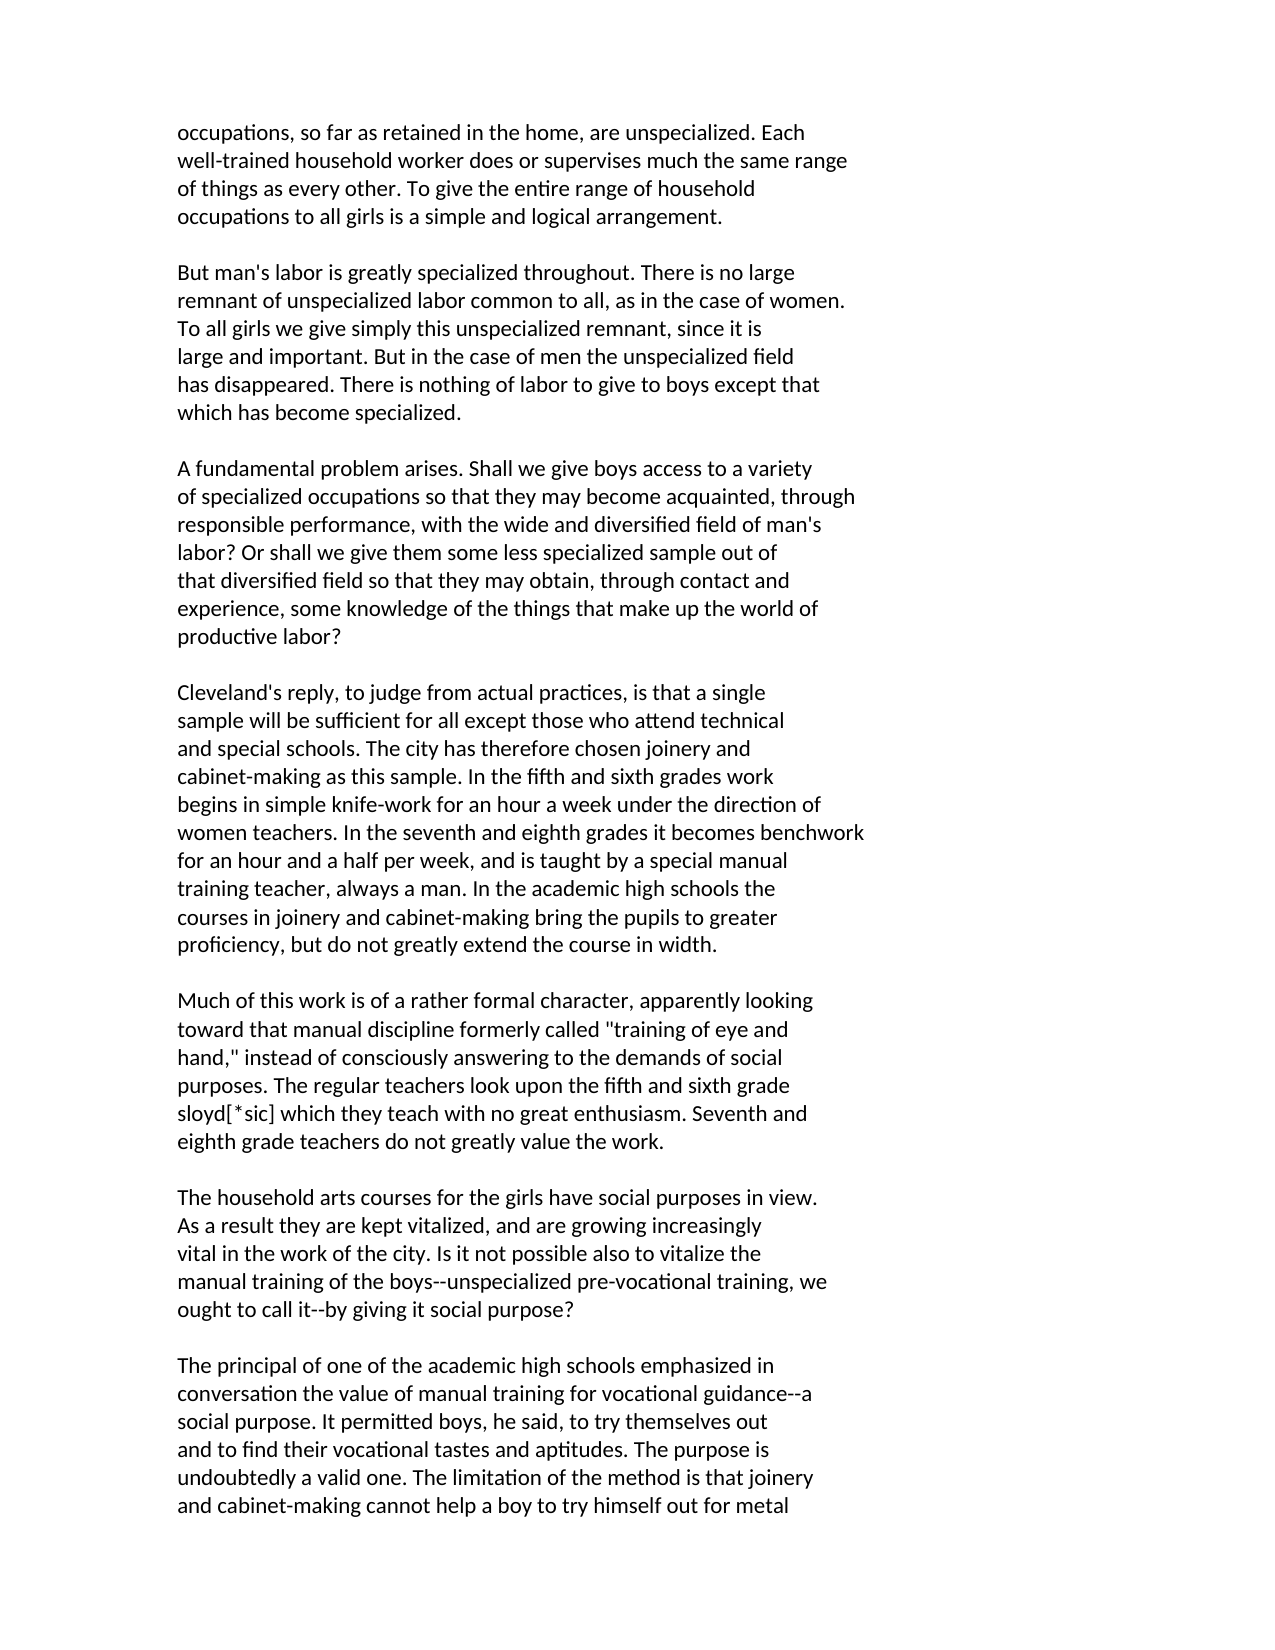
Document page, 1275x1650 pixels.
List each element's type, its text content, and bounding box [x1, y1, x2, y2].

text But man's labor is greatly specialized throughout. There is no large [177, 258, 1186, 286]
text manual training of the boys--unspecialized pre-vocational training, we [177, 1267, 1186, 1295]
text experience, some knowledge of the things that make up the world of [177, 594, 1186, 622]
text and cabinet-making cannot help a boy to try himself out for metal [177, 1491, 1186, 1519]
text of things as every other. To give the entire range of household [177, 174, 1186, 202]
text responsible performance, with the wide and diversified field of man's [177, 510, 1186, 538]
text has disappeared. There is nothing of labor to give to boys except that [177, 370, 1186, 398]
text begins in simple knife-work for an hour a week under the direction of [177, 791, 1186, 818]
text To all girls we give simply this unspecialized remnant, since it is [177, 314, 1186, 342]
text toward that manual discipline formerly called "training of eye and [177, 1015, 1186, 1043]
text proficiency, but do not greatly extend the course in width. [177, 931, 1186, 959]
text which has become specialized. [177, 398, 1186, 426]
text and special schools. The city has therefore chosen joinery and [177, 734, 1186, 762]
text occupations to all girls is a simple and logical arrangement. [177, 202, 1186, 230]
text remnant of unspecialized labor common to all, as in the case of women. [177, 286, 1186, 314]
text large and important. But in the case of men the unspecialized field [177, 342, 1186, 370]
text labor? Or shall we give them some less specialized sample out of [177, 538, 1186, 566]
text The household arts courses for the girls have social purposes in view. [177, 1183, 1186, 1211]
text The principal of one of the academic high schools emphasized in [177, 1351, 1186, 1379]
text well-trained household worker does or supervises much the same range [177, 146, 1186, 174]
text vital in the work of the city. Is it not possible also to vitalize the [177, 1239, 1186, 1267]
text sloyd[*sic] which they teach with no great enthusiasm. Seventh and [177, 1099, 1186, 1127]
text training teacher, always a man. In the academic high schools the [177, 874, 1186, 903]
text and to find their vocational tastes and aptitudes. The purpose is [177, 1435, 1186, 1463]
text undoubtedly a valid one. The limitation of the method is that joinery [177, 1463, 1186, 1491]
text that diversified field so that they may obtain, through contact and [177, 566, 1186, 594]
text A fundamental problem arises. Shall we give boys access to a variety [177, 454, 1186, 482]
text As a result they are kept vitalized, and are growing increasingly [177, 1211, 1186, 1239]
text cabinet-making as this sample. In the fifth and sixth grades work [177, 762, 1186, 791]
text hand," instead of consciously answering to the demands of social [177, 1043, 1186, 1071]
text sample will be sufficient for all except those who attend technical [177, 706, 1186, 734]
text courses in joinery and cabinet-making bring the pupils to greater [177, 903, 1186, 931]
text purposes. The regular teachers look upon the fifth and sixth grade [177, 1071, 1186, 1099]
text ought to call it--by giving it social purpose? [177, 1295, 1186, 1323]
text eighth grade teachers do not greatly value the work. [177, 1127, 1186, 1155]
text women teachers. In the seventh and eighth grades it becomes benchwork [177, 818, 1186, 847]
text for an hour and a half per week, and is taught by a special manual [177, 847, 1186, 874]
text social purpose. It permitted boys, he said, to try themselves out [177, 1407, 1186, 1435]
text Much of this work is of a rather formal character, apparently looking [177, 987, 1186, 1015]
text Cleveland's reply, to judge from actual practices, is that a single [177, 678, 1186, 706]
text occupations, so far as retained in the home, are unspecialized. Each [177, 118, 1186, 146]
text conversation the value of manual training for vocational guidance--a [177, 1379, 1186, 1407]
text productive labor? [177, 622, 1186, 650]
text of specialized occupations so that they may become acquainted, through [177, 482, 1186, 510]
